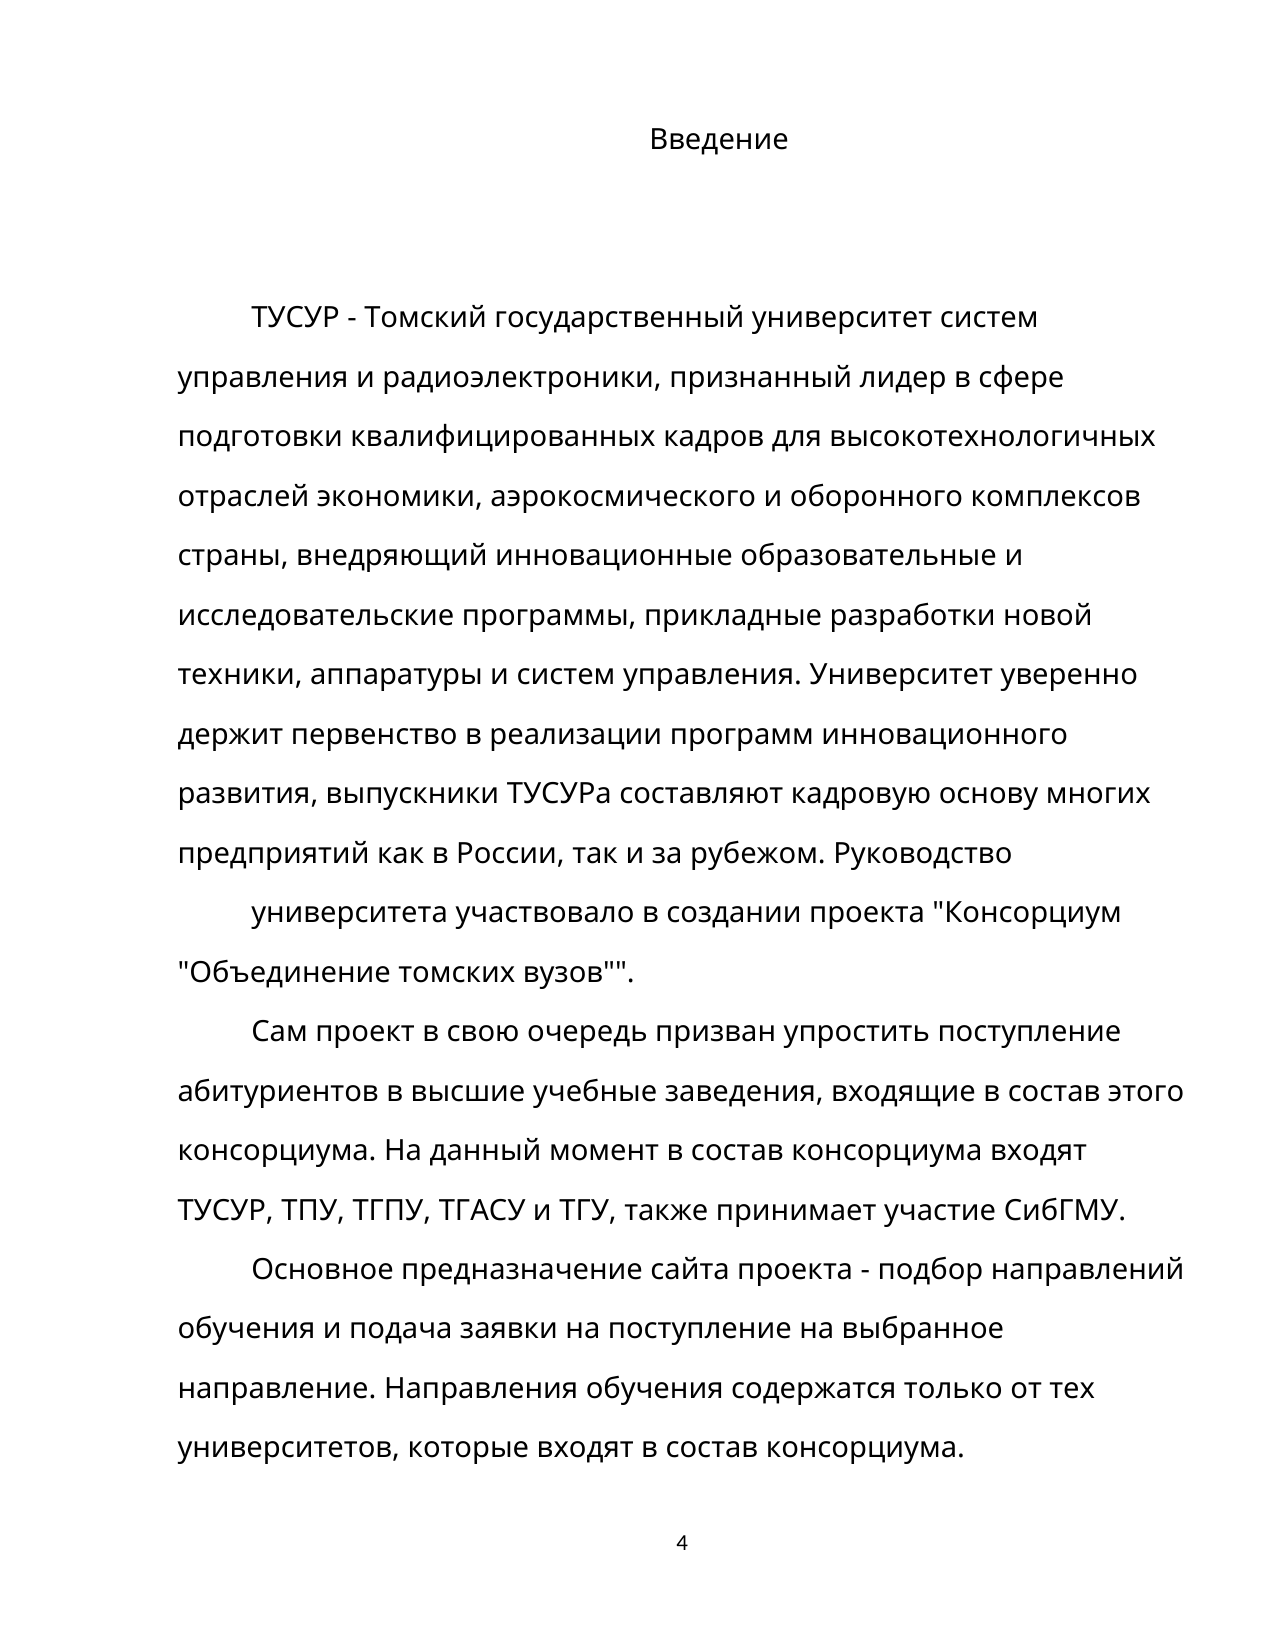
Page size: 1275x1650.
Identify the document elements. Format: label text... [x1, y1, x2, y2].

text ТУСУР - Томский государственный университет систем управления и радиоэлектроники, признанный лидер в сфере подготовки квалифицированных кадров для высокотехнологичных отраслей экономики, аэрокосмического и оборонного комплексов страны, внедряющий инновационные образовательные и исследовательские программы, прикладные разработки новой техники, аппаратуры и систем управления. Университет уверенно держит первенство в реализации программ инновационного развития, выпускники ТУСУРа составляют кадровую основу многих предприятий как в России, так и за рубежом. Руководство университета участвовало в создании проекта "Консорциум "Объединение томских вузов"". [177, 297, 1186, 991]
text Введение [177, 118, 1186, 158]
text Основное предназначение сайта проекта - подбор направлений обучения и подача заявки на поступление на выбранное направление. Направления обучения содержатся только от тех университетов, которые входят в состав консорциума. [177, 1248, 1186, 1466]
text Сам проект в свою очередь призван упростить поступление абитуриентов в высшие учебные заведения, входящие в состав этого консорциума. На данный момент в состав консорциума входят ТУСУР, ТПУ, ТГПУ, ТГАСУ и ТГУ, также принимает участие СибГМУ. [177, 1010, 1186, 1228]
